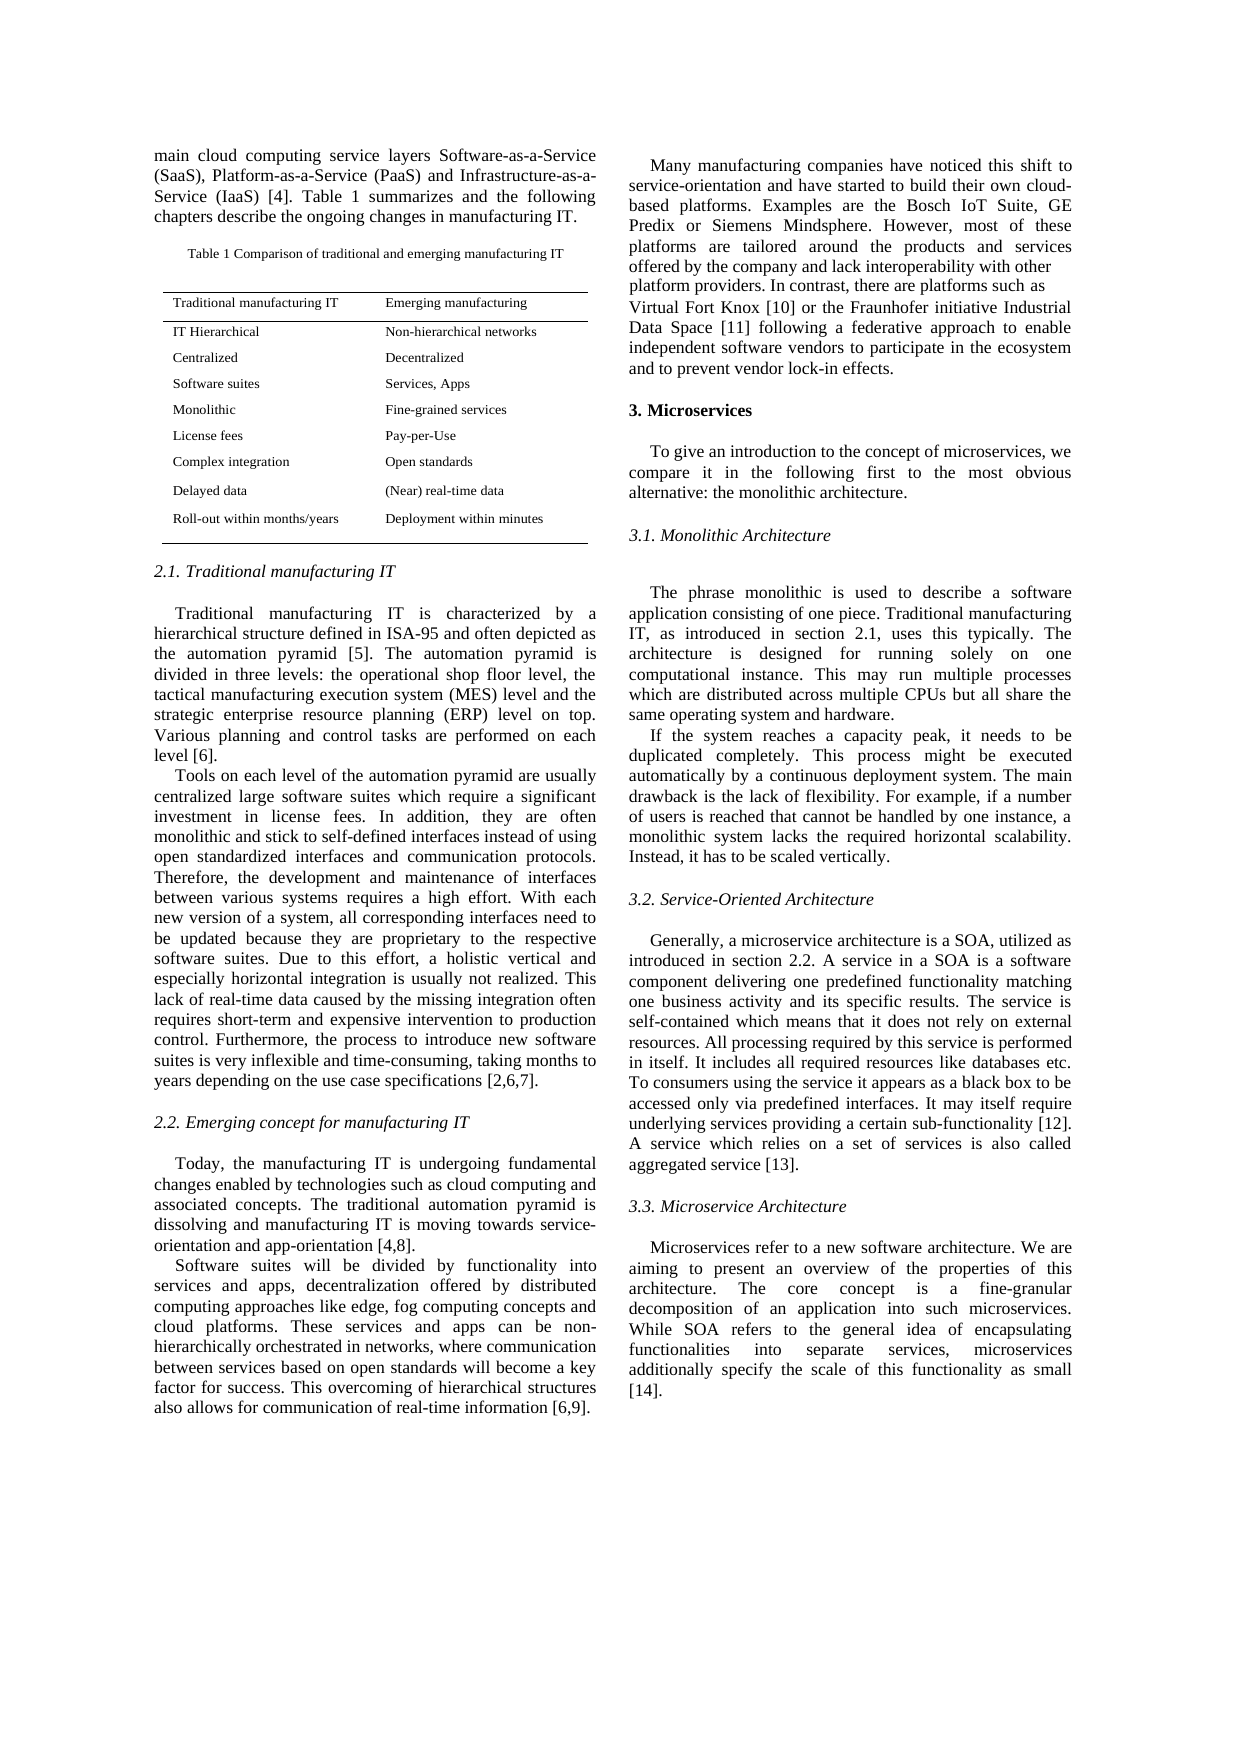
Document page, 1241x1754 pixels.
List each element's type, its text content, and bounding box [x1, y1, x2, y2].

text Virtual Fort Knox [10] or the Fraunhofer initiative Industrial Data Space [11] following a federative approach to enable independent software vendors to participate in the ecosystem and to prevent vendor lock-in effects. [629, 297, 1072, 378]
list Microservice Architecture [629, 1196, 1126, 1216]
list Traditional manufacturing IT [154, 561, 597, 582]
list Service-Oriented Architecture [629, 889, 1126, 909]
text Software suites Services, Apps [173, 376, 548, 391]
text 3.1. Monolithic Architecture [162, 526, 1126, 546]
subtitle Microservices [629, 400, 1126, 420]
text Traditional manufacturing IT Emerging manufacturing IT Hierarchical Non-hierarchical networks [173, 295, 544, 339]
text Roll-out within months/years Deployment within minutes [173, 511, 548, 526]
text platform providers. In contrast, there are platforms such as [163, 276, 1126, 295]
text Traditional manufacturing IT is characterized by a hierarchical structure defined in ISA-95 and often depicted as the automation pyramid [5]. The automation pyramid is divided in three levels: the operational shop floor level, the tactical manufacturing execution system (MES) level and the strategic enterprise resource planning (ERP) level on top. Various planning and control tasks are performed on each level [6]. [154, 603, 597, 765]
text Generally, a microservice architecture is a SOA, utilized as introduced in section 2.2. A service in a SOA is a software component delivering one predefined functionality matching one business activity and its specific results. The service is self-contained which means that it does not rely on external resources. All processing required by this service is performed in itself. It includes all required resources like databases etc. To consumers using the service it appears as a black box to be accessed only via predefined interfaces. It may itself require underlying services providing a certain sub-functionality [12]. A service which relies on a set of services is also called aggregated service [13]. [629, 930, 1073, 1174]
text The phrase monolithic is used to describe a software application consisting of one piece. Traditional manufacturing IT, as introduced in section 2.1, uses this typically. The architecture is designed for running solely on one computational instance. This may run multiple processes which are distributed across multiple CPUs but all share the same operating system and hardware. [629, 582, 1072, 724]
text Centralized Decentralized [173, 352, 548, 365]
text Tools on each level of the automation pyramid are usually centralized large software suites which require a significant investment in license fees. In addition, they are often monolithic and stick to self-defined interfaces instead of using open standardized interfaces and communication protocols. Therefore, the development and maintenance of interfaces between various systems requires a high effort. With each new version of a system, all corresponding interfaces need to be updated because they are proprietary to the respective software suites. Due to this effort, a holistic vertical and especially horizontal integration is usually not realized. This lack of real-time data caused by the missing integration often requires short-term and expensive intervention to production control. Furthermore, the process to introduce new software suites is very inflexible and time-consuming, taking months to years depending on the use case specifications [2,6,7]. [154, 765, 597, 1090]
text Software suites will be divided by functionality into services and apps, decentralization offered by distributed computing approaches like edge, fog computing concepts and cloud platforms. These services and apps can be non- hierarchically orchestrated in networks, where communication between services based on open standards will become a key factor for success. This overcoming of hierarchical structures also allows for communication of real-time information [6,9]. [154, 1255, 597, 1417]
text License fees Pay-per-Use [173, 428, 548, 444]
text Microservices refer to a new software architecture. We are aiming to present an overview of the properties of this architecture. The core concept is a fine-granular decomposition of an application into such microservices. While SOA refers to the general idea of encapsulating functionalities into separate services, microservices additionally specify the scale of this functionality as small [14]. [629, 1237, 1073, 1400]
text Monolithic Fine-grained services [173, 402, 548, 417]
text If the system reaches a capacity peak, it needs to be duplicated completely. This process might be executed automatically by a continuous deployment system. The main drawback is the lack of flexibility. For example, if a number of users is reached that cannot be handled by one instance, a monolithic system lacks the required horizontal scalability. Instead, it has to be scaled vertically. [629, 724, 1072, 867]
text Complex integration Open standards [173, 454, 548, 469]
text Delayed data (Near) real-time data [173, 483, 548, 498]
text Many manufacturing companies have noticed this shift to service-orientation and have started to build their own cloud- based platforms. Examples are the Bosch IoT Suite, GE Predix or Siemens Mindsphere. However, most of these platforms are tailored around the products and services offered by the company and lack interoperability with other [629, 154, 1073, 276]
text To give an introduction to the concept of microservices, we compare it in the following first to the most obvious alternative: the monolithic architecture. [629, 441, 1072, 502]
list Emerging concept for manufacturing IT [154, 1112, 597, 1132]
text Table 1 Comparison of traditional and emerging manufacturing IT [187, 246, 597, 262]
text Today, the manufacturing IT is undergoing fundamental changes enabled by technologies such as cloud computing and associated concepts. The traditional automation pyramid is dissolving and manufacturing IT is moving towards service- orientation and app-orientation [4,8]. [154, 1153, 597, 1255]
text main cloud computing service layers Software-as-a-Service (SaaS), Platform-as-a-Service (PaaS) and Infrastructure-as-a- Service (IaaS) [4]. Table 1 summarizes and the following chapters describe the ongoing changes in manufacturing IT. [154, 145, 597, 226]
